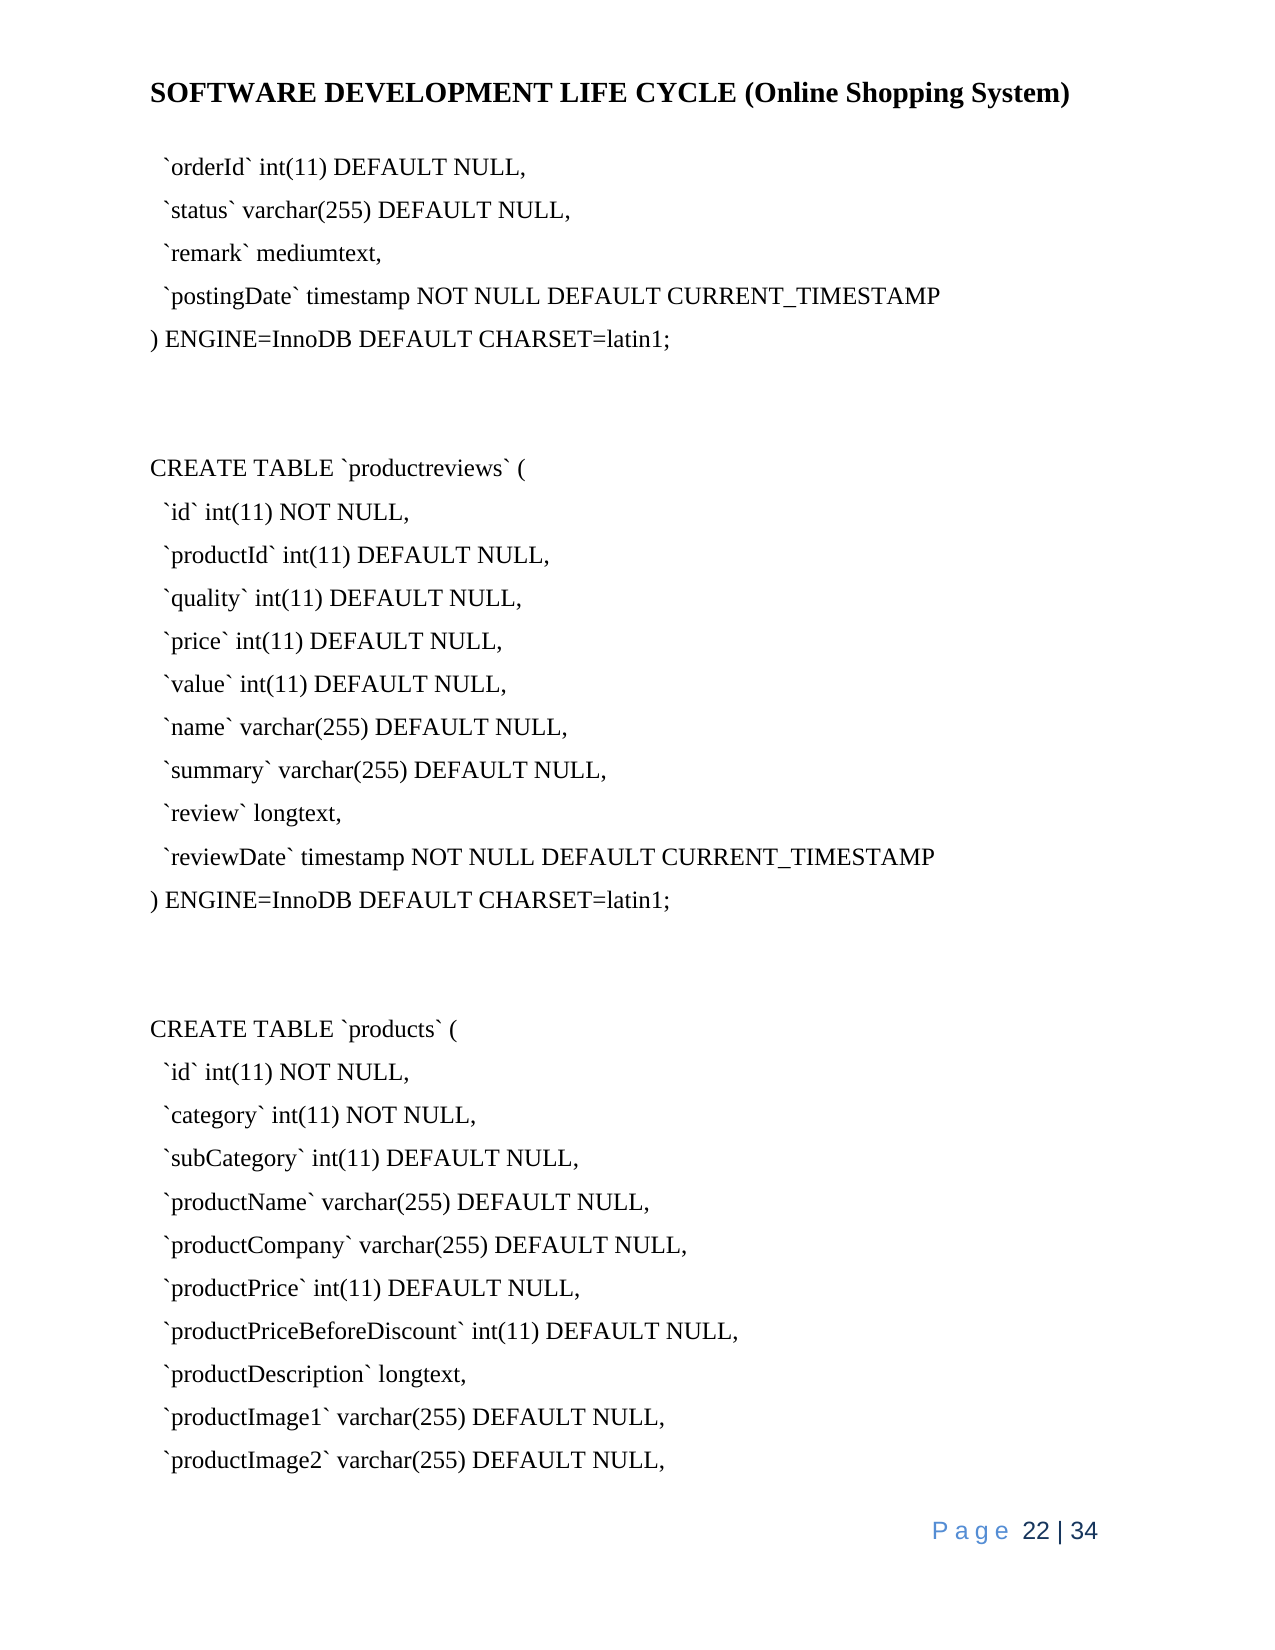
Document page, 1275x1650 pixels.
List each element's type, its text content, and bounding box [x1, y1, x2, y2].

text CREATE TABLE `productreviews` ( [150, 453, 1125, 482]
text `productPriceBeforeDiscount` int(11) DEFAULT NULL, [150, 1316, 1125, 1345]
text `quality` int(11) DEFAULT NULL, [150, 583, 1125, 612]
text `id` int(11) NOT NULL, [150, 1057, 1125, 1086]
text `price` int(11) DEFAULT NULL, [150, 626, 1125, 655]
text `id` int(11) NOT NULL, [150, 497, 1125, 525]
text `productCompany` varchar(255) DEFAULT NULL, [150, 1230, 1125, 1258]
text `productId` int(11) DEFAULT NULL, [150, 540, 1125, 568]
text `productName` varchar(255) DEFAULT NULL, [150, 1187, 1125, 1215]
text `postingDate` timestamp NOT NULL DEFAULT CURRENT_TIMESTAMP [150, 281, 1125, 310]
text CREATE TABLE `products` ( [150, 1014, 1125, 1043]
text `review` longtext, [150, 798, 1125, 827]
text `category` int(11) NOT NULL, [150, 1100, 1125, 1129]
text `remark` mediumtext, [150, 238, 1125, 267]
text `reviewDate` timestamp NOT NULL DEFAULT CURRENT_TIMESTAMP [150, 842, 1125, 870]
text `orderId` int(11) DEFAULT NULL, [150, 152, 1125, 180]
text ) ENGINE=InnoDB DEFAULT CHARSET=latin1; [150, 885, 1125, 913]
text `subCategory` int(11) DEFAULT NULL, [150, 1143, 1125, 1172]
text `productImage1` varchar(255) DEFAULT NULL, [150, 1402, 1125, 1431]
text `value` int(11) DEFAULT NULL, [150, 669, 1125, 698]
text ) ENGINE=InnoDB DEFAULT CHARSET=latin1; [150, 324, 1125, 353]
text `productPrice` int(11) DEFAULT NULL, [150, 1273, 1125, 1302]
text `status` varchar(255) DEFAULT NULL, [150, 195, 1125, 223]
text `summary` varchar(255) DEFAULT NULL, [150, 755, 1125, 784]
text `name` varchar(255) DEFAULT NULL, [150, 712, 1125, 741]
text `productDescription` longtext, [150, 1359, 1125, 1388]
text `productImage2` varchar(255) DEFAULT NULL, [150, 1445, 1125, 1474]
